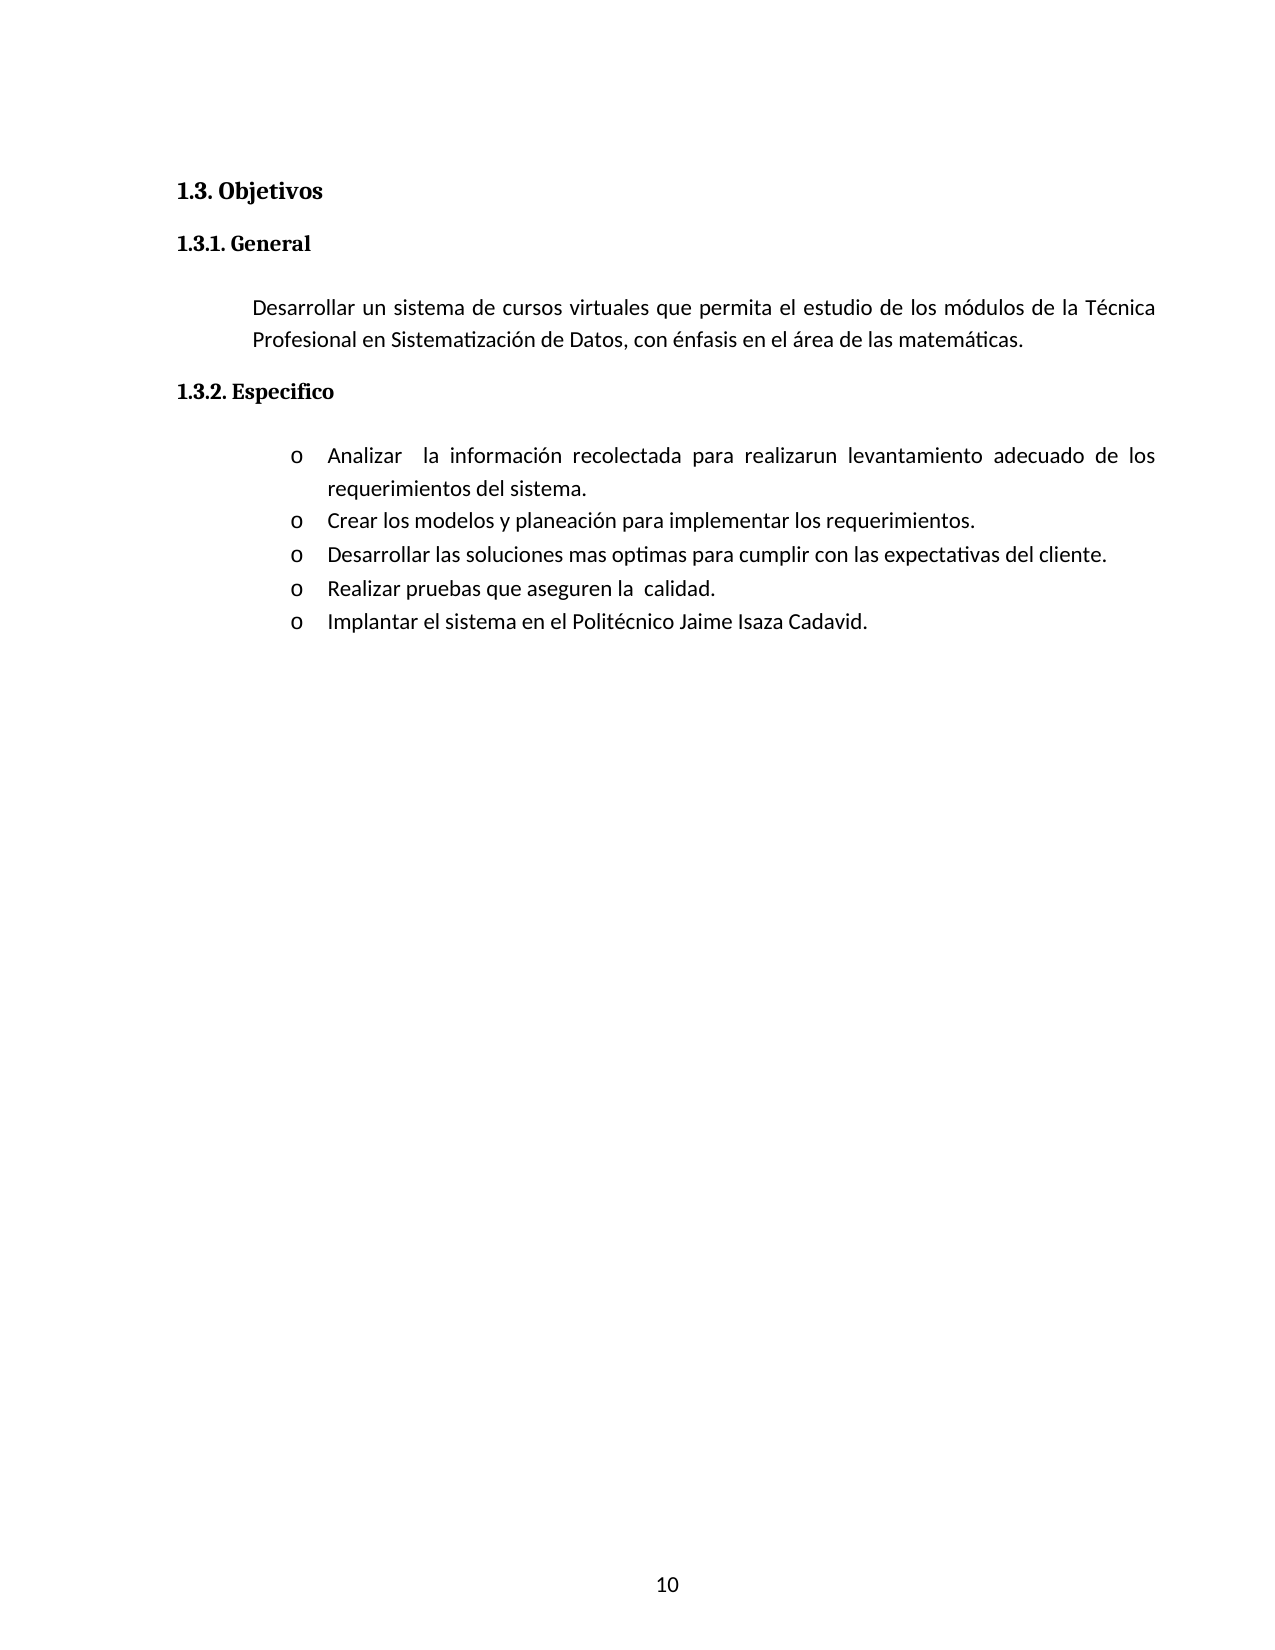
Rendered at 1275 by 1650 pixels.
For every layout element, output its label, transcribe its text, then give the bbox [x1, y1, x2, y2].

list Desarrollar un sistema de cursos virtuales que permita el estudio de los módulos de la Técnica Profesional en Sistematización de Datos, con énfasis en el área de las matemáticas. [252, 293, 1157, 354]
subtitle 1.3.1. General [177, 231, 1157, 257]
list Analizar la información recolectada para realizarun levantamiento adecuado de los requerimientos del sistema. [290, 441, 1157, 502]
list Crear los modelos y planeación para implementar los requerimientos. [290, 507, 1157, 536]
list Desarrollar las soluciones mas optimas para cumplir con las expectativas del cliente. [290, 540, 1157, 569]
subtitle 1.3. Objetivos [177, 177, 1157, 206]
list Realizar pruebas que aseguren la calidad. [290, 574, 1157, 603]
subtitle 1.3.2. Especifico [177, 379, 1157, 405]
list Implantar el sistema en el Politécnico Jaime Isaza Cadavid. [290, 607, 1157, 636]
